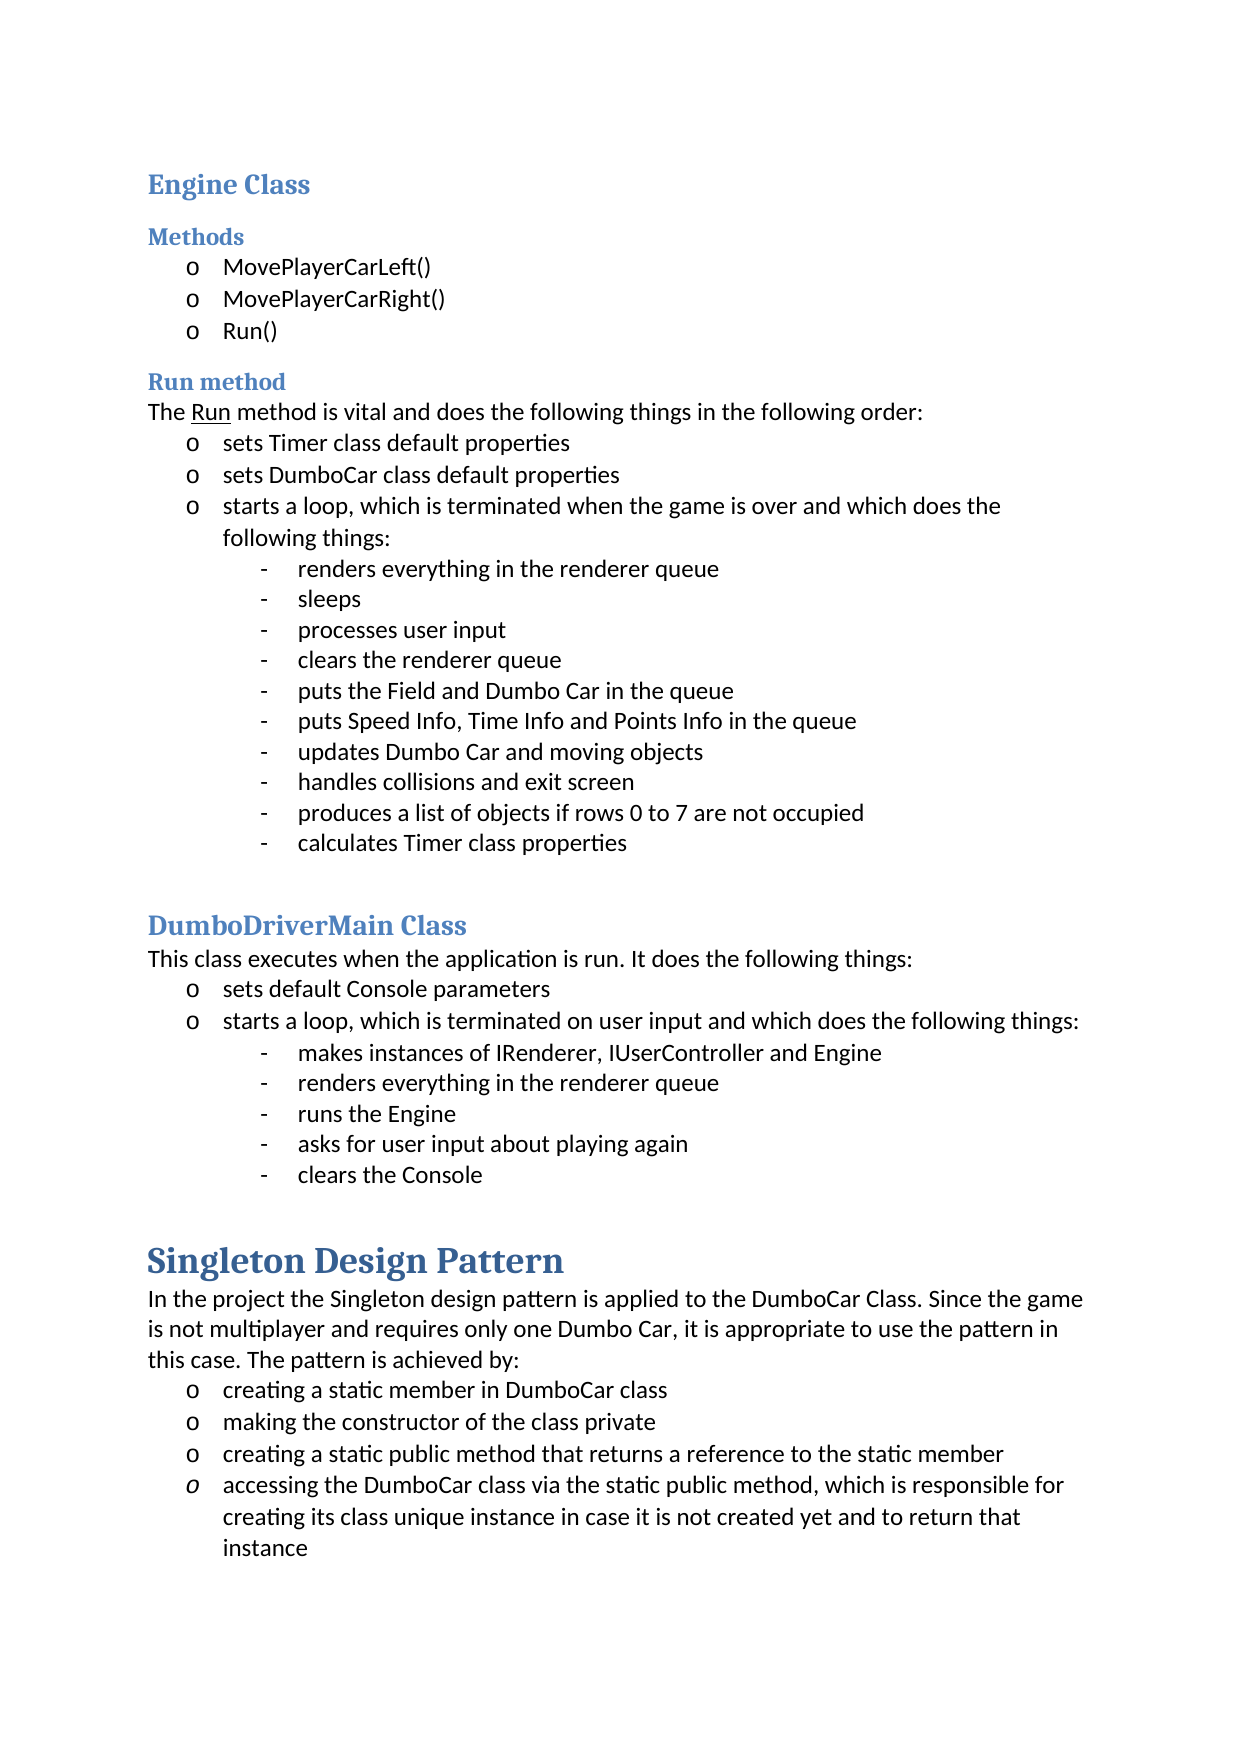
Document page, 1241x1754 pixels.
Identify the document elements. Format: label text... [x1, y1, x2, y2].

subtitle Engine Class [148, 168, 1093, 202]
subtitle Methods [148, 223, 1093, 252]
list makes instances of IRenderer, IUserController and Engine [260, 1037, 1093, 1067]
list sets DumboCar class default properties [185, 459, 1093, 491]
list sets default Console parameters [185, 973, 1093, 1005]
list sets Timer class default properties [185, 427, 1093, 459]
list calculates Timer class properties [260, 827, 1093, 858]
text The Run method is vital and does the following things in the following order: [148, 396, 1093, 427]
list updates Dumbo Car and moving objects [260, 736, 1093, 766]
list starts a loop, which is terminated when the game is over and which does the following things: [185, 491, 1093, 553]
list creating a static member in DumboCar class [185, 1374, 1093, 1406]
subtitle Singleton Design Pattern [148, 1239, 1093, 1283]
list puts Speed Info, Time Info and Points Info in the queue [260, 705, 1093, 736]
list clears the renderer queue [260, 644, 1093, 675]
list creating a static public method that returns a reference to the static member [185, 1438, 1093, 1469]
list Run() [185, 315, 1093, 347]
list processes user input [260, 614, 1093, 644]
subtitle DumboDriverMain Class [148, 909, 1093, 943]
text In the project the Singleton design pattern is applied to the DumboCar Class. Since the game is not multiplayer and requires only one Dumbo Car, it is appropriate to use the pattern in this case. The pattern is achieved by: [148, 1283, 1093, 1374]
list produces a list of objects if rows 0 to 7 are not occupied [260, 797, 1093, 827]
list accessing the DumboCar class via the static public method, which is responsible for creating its class unique instance in case it is not created yet and to return that instance [185, 1469, 1093, 1562]
list sleeps [260, 583, 1093, 614]
list MovePlayerCarLeft() [185, 252, 1093, 283]
list MovePlayerCarRight() [185, 283, 1093, 315]
list making the constructor of the class private [185, 1406, 1093, 1438]
list starts a loop, which is terminated on user input and which does the following things: [185, 1005, 1093, 1037]
list asks for user input about playing again [260, 1128, 1093, 1159]
list renders everything in the renderer queue [260, 553, 1093, 583]
text This class executes when the application is run. It does the following things: [148, 943, 1093, 973]
list runs the Engine [260, 1098, 1093, 1128]
subtitle Run method [148, 368, 1093, 396]
list renders everything in the renderer queue [260, 1067, 1093, 1098]
list puts the Field and Dumbo Car in the queue [260, 675, 1093, 705]
list handles collisions and exit screen [260, 766, 1093, 797]
list clears the Console [260, 1159, 1093, 1189]
